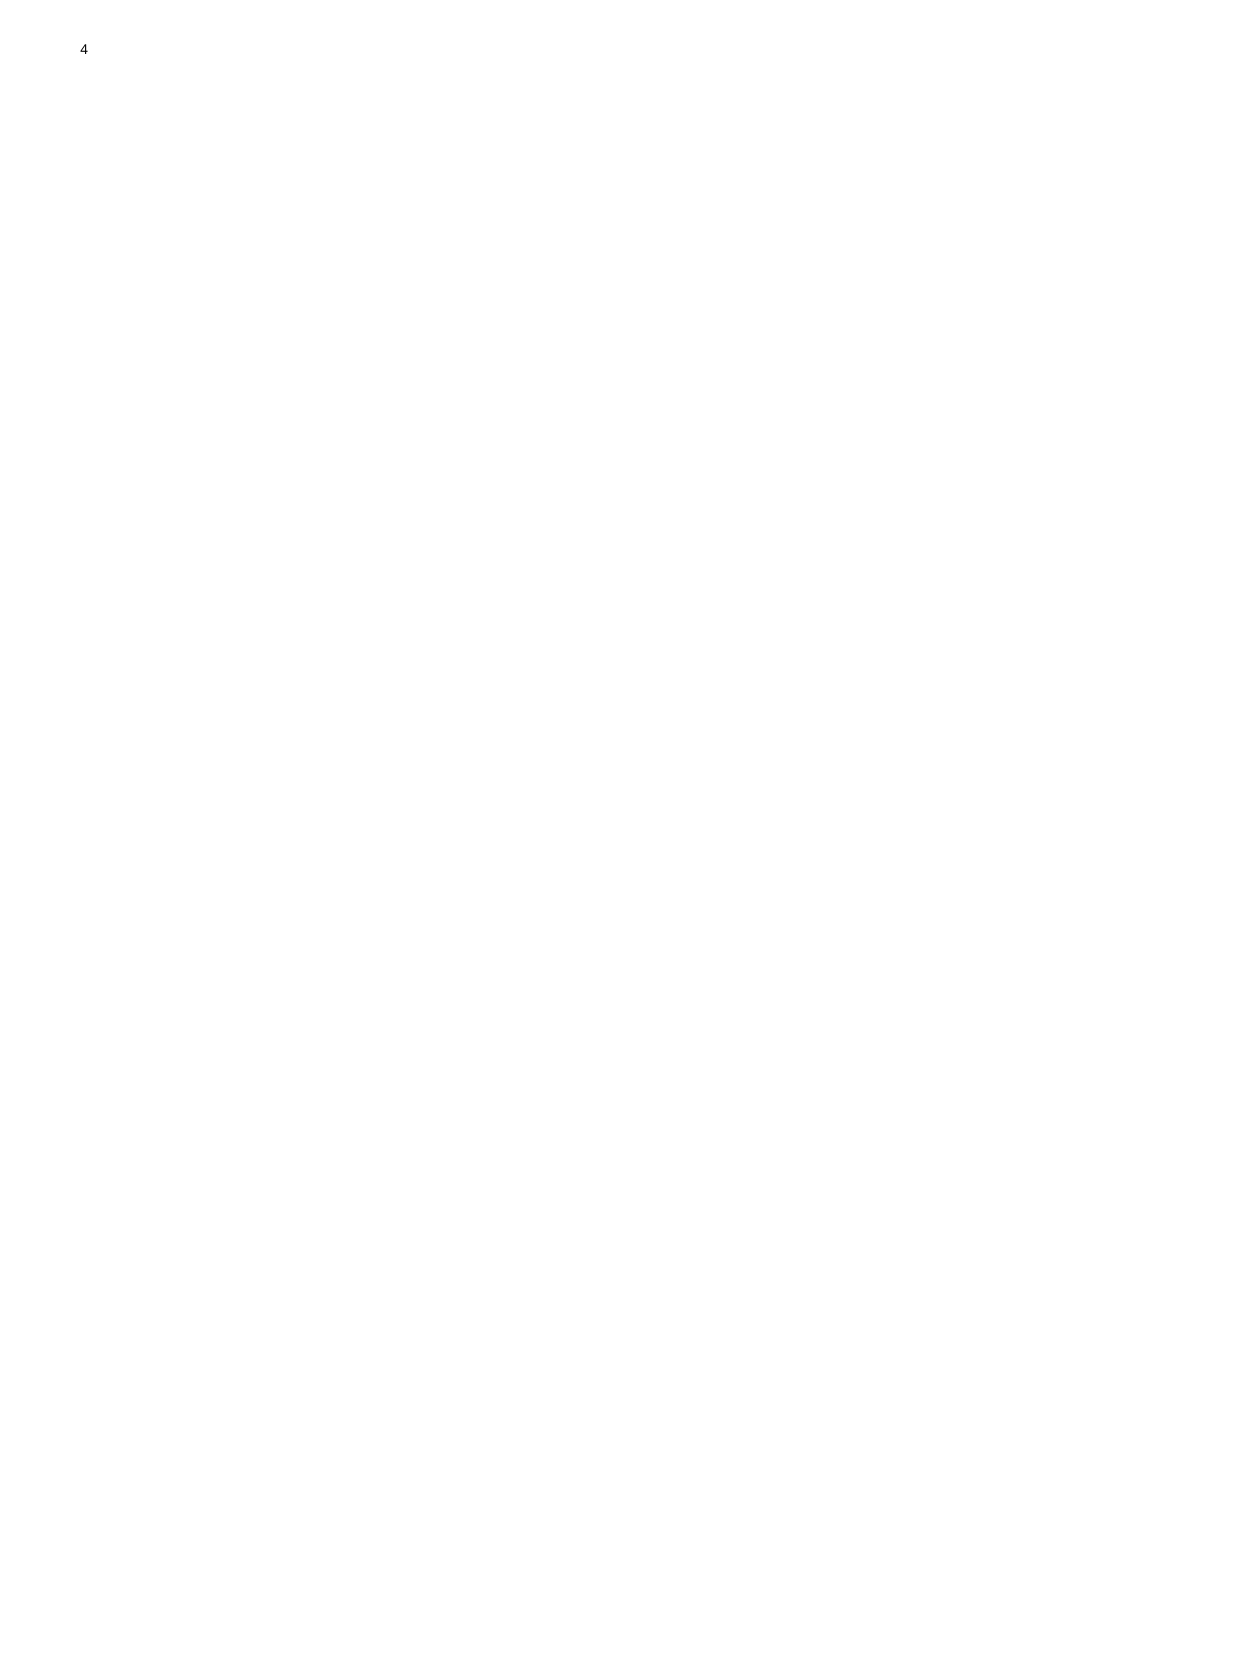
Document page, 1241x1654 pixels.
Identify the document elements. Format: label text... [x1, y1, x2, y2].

text 4 [80, 35, 1166, 59]
